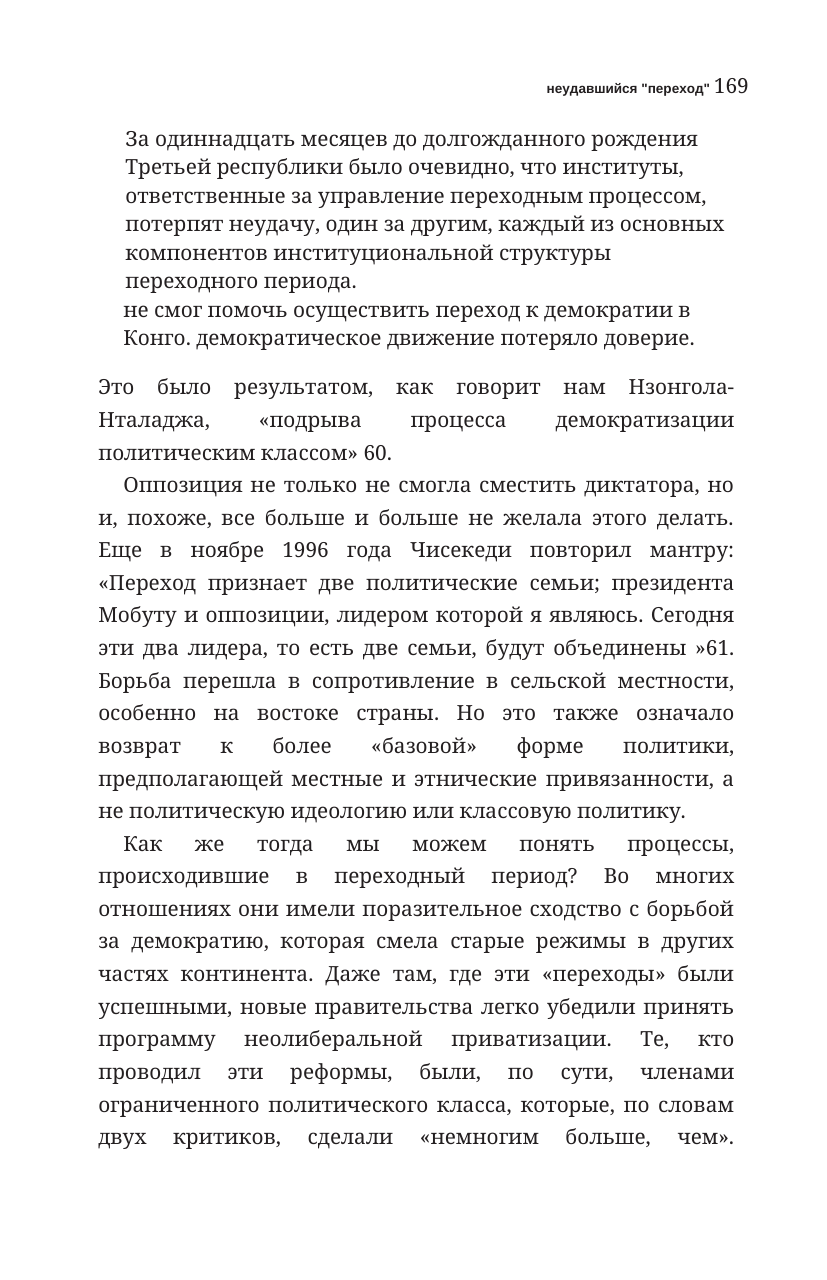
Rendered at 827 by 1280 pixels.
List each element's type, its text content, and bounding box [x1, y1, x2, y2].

text За одиннадцать месяцев до долгожданного рождения Третьей республики было очевидно, что институты, ответственные за управление переходным процессом, потерпят неудачу, один за другим, каждый из основных компонентов институциональной структуры переходного периода. [125, 124, 735, 295]
text Как же тогда мы можем понять процессы, происходившие в переходный период? Во многих отношениях они имели поразительное сходство с борьбой за демократию, которая смела старые режимы в других частях континента. Даже там, где эти «переходы» были успешными, новые правительства легко убедили принять программу неолиберальной приватизации. Те, кто проводил эти реформы, были, по сути, членами ограниченного политического класса, которые, по словам двух критиков, сделали «немногим больше, чем». стабилизировать угрожающие собственности ситуации за счет мгновенного возрождения элит »62. Мартенс утверждает, что нужен был другой тип организации, которая помогла бы руководить и координировать массовые массовые силы, возникшие в период с 1990 по 1994 год. Безусловно, в приходских комитетах, районных группах и среди профсоюзных активистов существовала зарождающаяся альтернатива, которая могла бы найти более последовательное руководство с организацией, которая отказалась идти на компромисс с режимом. Мартенс описывает, что могла бы сделать такая организация: «Революционная организация могла бы выразить эти потребности: немедленный уход Мобуту и ​​всех динозавров; судебное преследование всех мобутистов, ответственных за репрессии и коррупцию; [и] конец иностранному господству в Конго »63. Тем не менее, хотя мы можем разделить некоторое разочарование Мартенса по поводу Мартенс описывает, что могла бы сделать такая организация: «Революционная организация могла бы выразить эти потребности: немедленный уход Мобуту и ​​всех динозавров; судебное преследование всех мобутистов, ответственных за репрессии и коррупцию; [и] конец иностранному господству в Конго »63. Тем не менее, хотя мы можем разделить некоторое разочарование Мартенса по поводу Мартенс описывает, что могла бы сделать такая организация: «Революционная организация могла бы выразить эти потребности: немедленный уход Мобуту и ​​всех динозавров; судебное преследование всех мобутистов, ответственных за репрессии и коррупцию; [и] конец иностранному господству в Конго »63. Тем не менее, хотя мы можем разделить некоторое разочарование Мартенса по поводу [98, 829, 735, 1158]
text неудавшийся "переход" 169 [546, 72, 749, 100]
text Это было результатом, как говорит нам Нзонгола-Нталаджа, «подрыва процесса демократизации политическим классом» 60. [98, 372, 735, 466]
text не смог помочь осуществить переход к демократии в Конго. демократическое движение потеряло доверие. [123, 295, 735, 352]
text Оппозиция не только не смогла сместить диктатора, но и, похоже, все больше и больше не желала этого делать. Еще в ноябре 1996 года Чисекеди повторил мантру: «Переход признает две политические семьи; президента Мобуту и ​​оппозиции, лидером которой я являюсь. Сегодня эти два лидера, то есть две семьи, будут объединены »61. Борьба перешла в сопротивление в сельской местности, особенно на востоке страны. Но это также означало возврат к более «базовой» форме политики, предполагающей местные и этнические привязанности, а не политическую идеологию или классовую политику. [98, 470, 735, 825]
